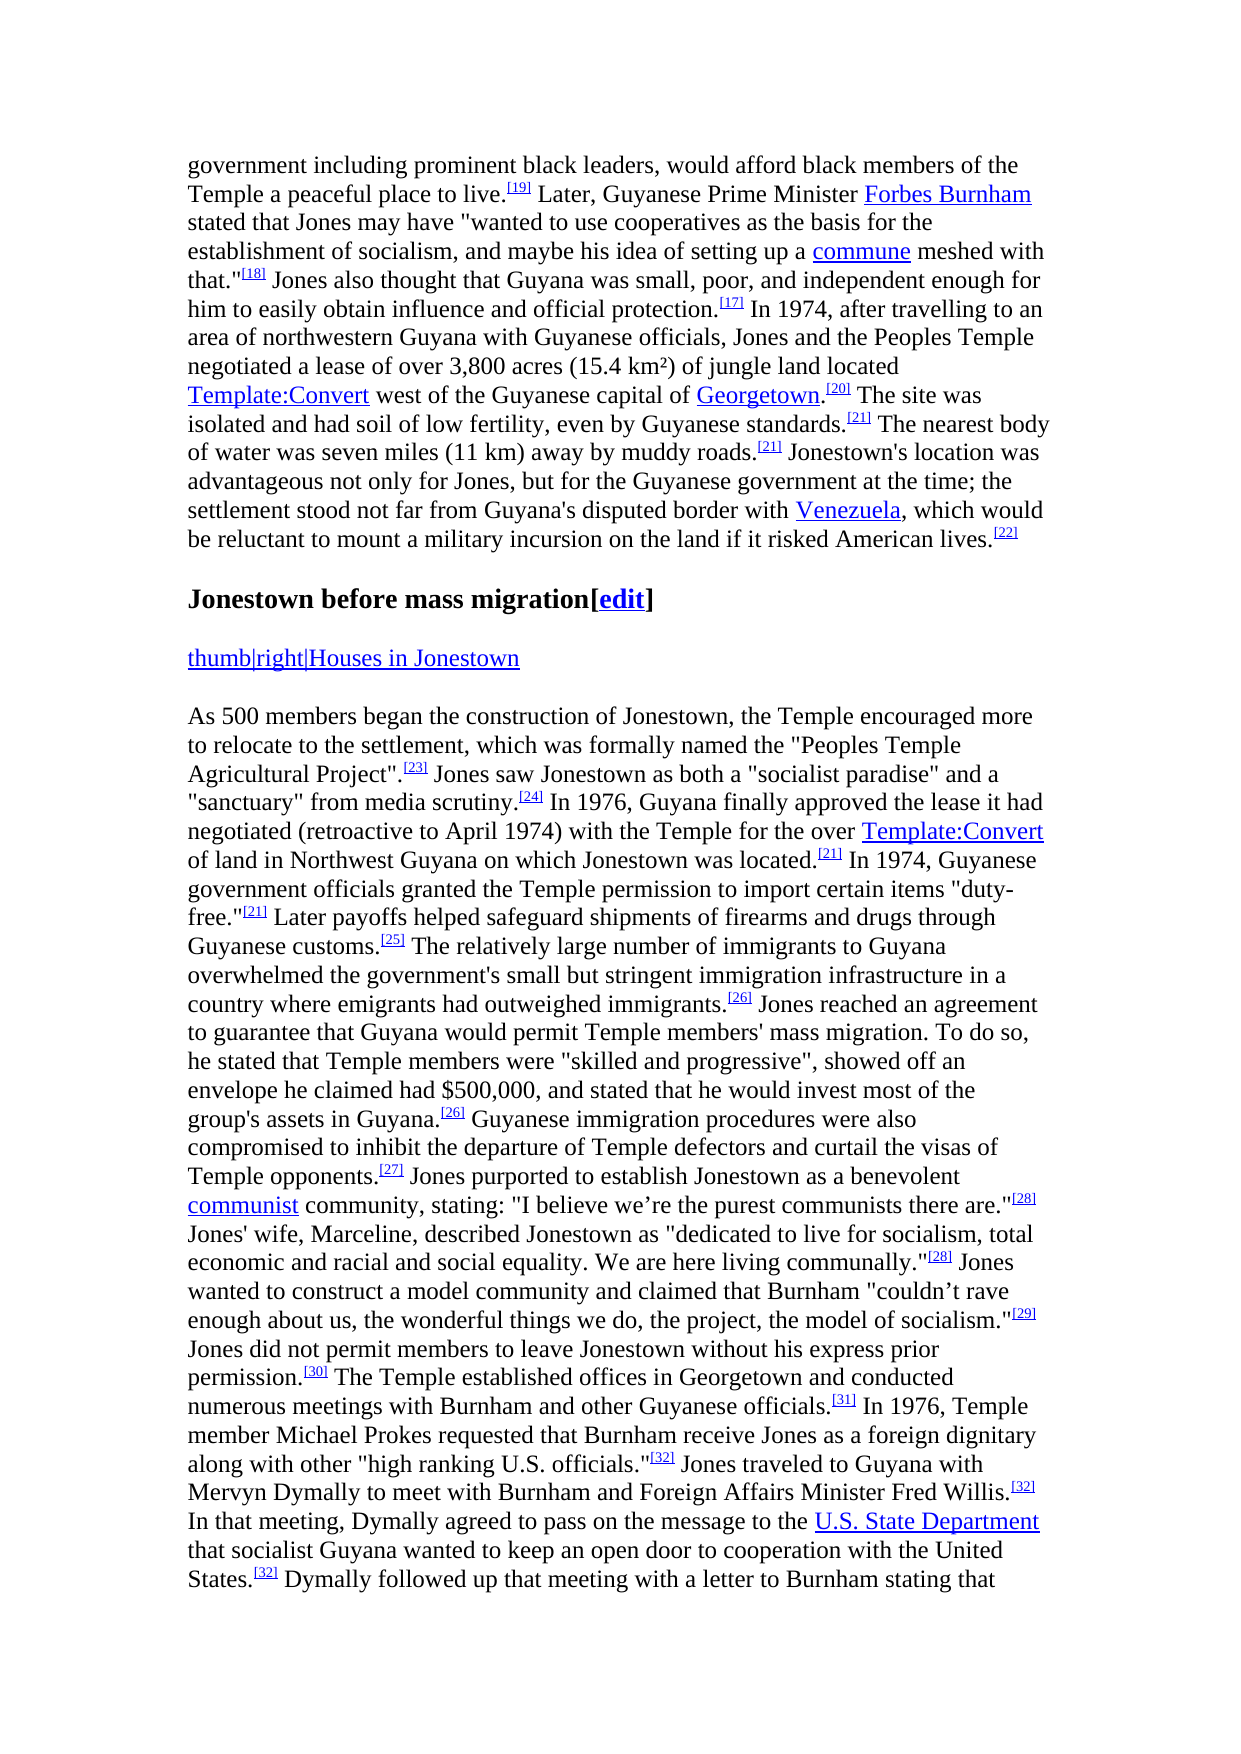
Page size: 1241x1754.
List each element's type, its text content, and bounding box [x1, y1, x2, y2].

text thumb|right|Houses in Jonestown [187, 643, 1053, 672]
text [187, 701, 1053, 1592]
subtitle Jonestown before mass migration[edit] [187, 582, 1053, 614]
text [187, 150, 1053, 552]
